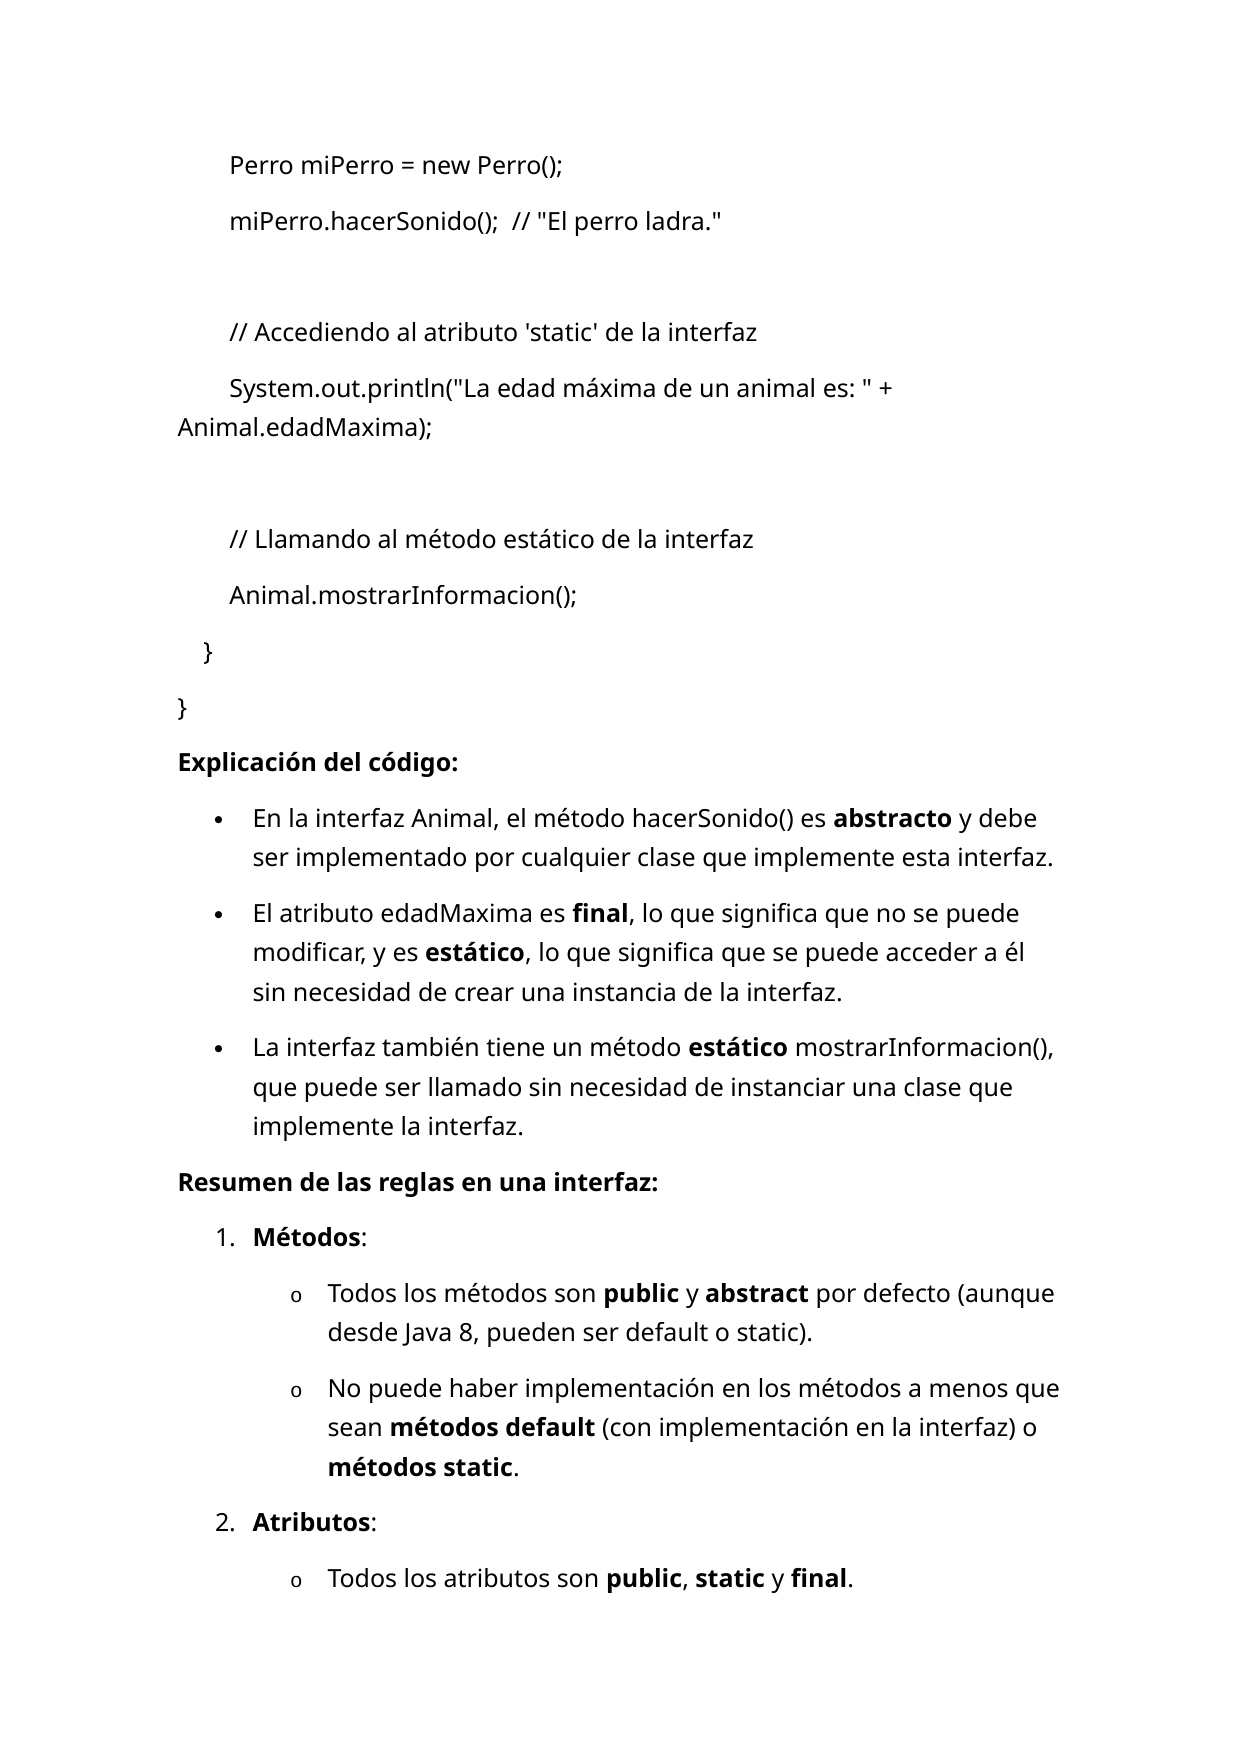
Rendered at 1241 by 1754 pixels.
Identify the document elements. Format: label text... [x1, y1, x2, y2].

text // Llamando al método estático de la interfaz [177, 522, 1063, 556]
text } [177, 633, 1063, 667]
text miPerro.hacerSonido(); // "El perro ladra." [177, 203, 1063, 237]
list Métodos: [215, 1220, 1063, 1254]
list Todos los atributos son public, static y final. [290, 1561, 1063, 1595]
text Animal.mostrarInformacion(); [177, 578, 1063, 612]
list Atributos: [215, 1505, 1063, 1539]
list La interfaz también tiene un método estático mostrarInformacion(), que puede ser llamado sin necesidad de instanciar una clase que implemente la interfaz. [215, 1030, 1063, 1142]
text System.out.println("La edad máxima de un animal es: " + Animal.edadMaxima); [177, 371, 1063, 444]
text Explicación del código: [177, 745, 1063, 779]
text } [177, 689, 1063, 723]
list En la interfaz Animal, el método hacerSonido() es abstracto y debe ser implementado por cualquier clase que implemente esta interfaz. [215, 801, 1063, 874]
list No puede haber implementación en los métodos a menos que sean métodos default (con implementación en la interfaz) o métodos static. [290, 1371, 1063, 1483]
text Resumen de las reglas en una interfaz: [177, 1164, 1063, 1198]
text Perro miPerro = new Perro(); [177, 148, 1063, 182]
list Todos los métodos son public y abstract por defecto (aunque desde Java 8, pueden ser default o static). [290, 1276, 1063, 1349]
list El atributo edadMaxima es final, lo que significa que no se puede modificar, y es estático, lo que significa que se puede acceder a él sin necesidad de crear una instancia de la interfaz. [215, 896, 1063, 1008]
text // Accediendo al atributo 'static' de la interfaz [177, 315, 1063, 349]
